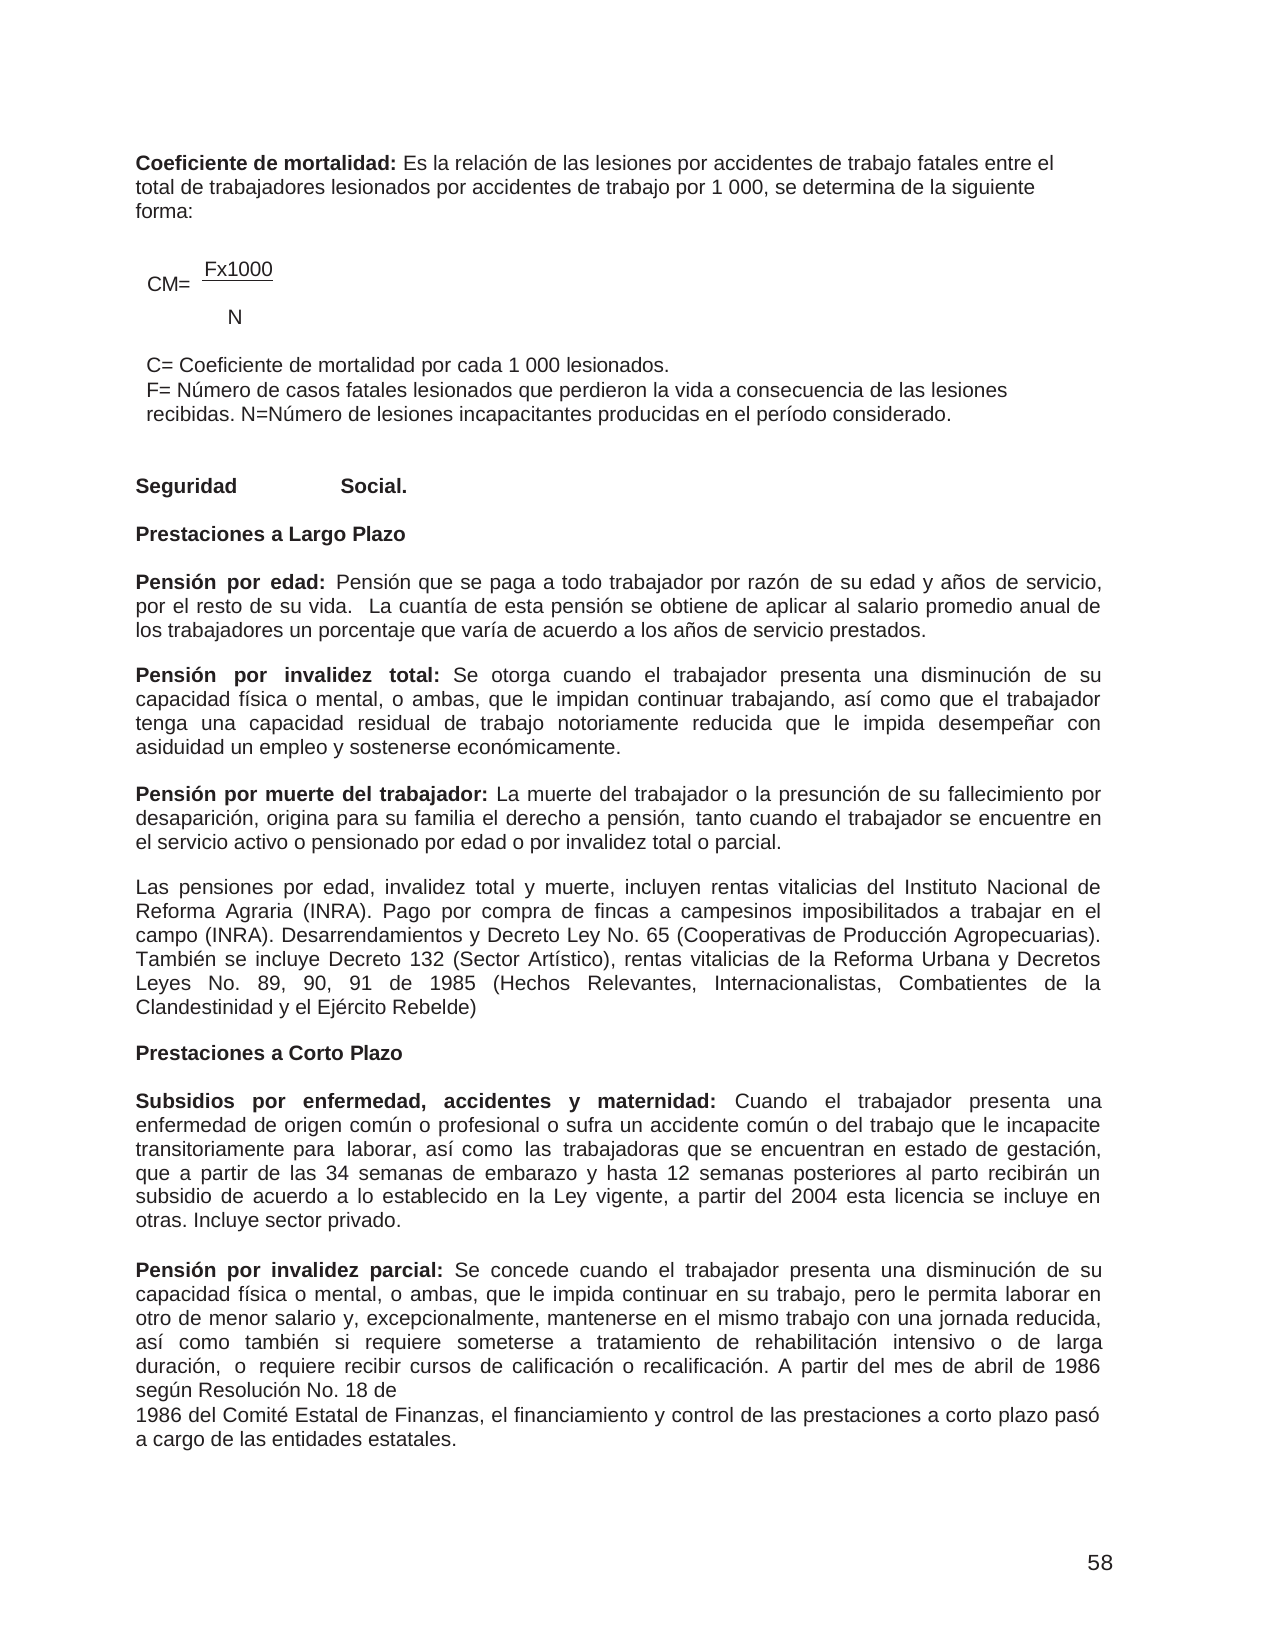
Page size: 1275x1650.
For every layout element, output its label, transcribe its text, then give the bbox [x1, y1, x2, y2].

text Subsidios por enfermedad, accidentes y maternidad: Cuando el trabajador presenta una enfermedad de origen común o profesional o sufra un accidente común o del trabajo que le incapacite transitoriamente para laborar, así como las trabajadoras que se encuentran en estado de gestación, que a partir de las 34 semanas de embarazo y hasta 12 semanas posteriores al parto recibirán un subsidio de acuerdo a lo establecido en la Ley vigente, a partir del 2004 esta licencia se incluye en otras. Incluye sector privado. [135, 1088, 1102, 1232]
text Pensión por invalidez total: Se otorga cuando el trabajador presenta una disminución de su capacidad física o mental, o ambas, que le impidan continuar trabajando, así como que el trabajador tenga una capacidad residual de trabajo notoriamente reducida que le impida desempeñar con asiduidad un empleo y sostenerse económicamente. [135, 663, 1103, 759]
text Fx1000 N [204, 257, 274, 329]
text 1986 del Comité Estatal de Finanzas, el financiamiento y control de las prestaciones a corto plazo pasó a cargo de las entidades estatales. [135, 1403, 1102, 1451]
text Pensión por edad: Pensión que se paga a todo trabajador por razón de su edad y años de servicio, por el resto de su vida. La cuantía de esta pensión se obtiene de aplicar al salario promedio anual de los trabajadores un porcentaje que varía de acuerdo a los años de servicio prestados. [135, 570, 1102, 642]
text Pensión por muerte del trabajador: La muerte del trabajador o la presunción de su fallecimiento por desaparición, origina para su familia el derecho a pensión, tanto cuando el trabajador se encuentre en el servicio activo o pensionado por edad o por invalidez total o parcial. [135, 782, 1102, 853]
subtitle Prestaciones a Corto Plazo [135, 1040, 1225, 1064]
text Pensión por invalidez parcial: Se concede cuando el trabajador presenta una disminución de su capacidad física o mental, o ambas, que le impida continuar en su trabajo, pero le permita laborar en otro de menor salario y, excepcionalmente, mantenerse en el mismo trabajo con una jornada reducida, así como también si requiere someterse a tratamiento de rehabilitación intensivo o de larga duración, o requiere recibir cursos de calificación o recalificación. A partir del mes de abril de 1986 según Resolución No. 18 de [135, 1258, 1103, 1402]
text F= Número de casos fatales lesionados que perdieron la vida a consecuencia de las lesiones recibidas. N=Número de lesiones incapacitantes producidas en el período considerado. [146, 377, 1084, 425]
text Coeficiente de mortalidad: Es la relación de las lesiones por accidentes de trabajo fatales entre el total de trabajadores lesionados por accidentes de trabajo por 1 000, se determina de la siguiente forma: [135, 151, 1084, 223]
subtitle Seguridad Social. Prestaciones a Largo Plazo [135, 474, 407, 546]
text C= Coeficiente de mortalidad por cada 1 000 lesionados. [146, 353, 1225, 377]
text Las pensiones por edad, invalidez total y muerte, incluyen rentas vitalicias del Instituto Nacional de Reforma Agraria (INRA). Pago por compra de fincas a campesinos imposibilitados a trabajar en el campo (INRA). Desarrendamientos y Decreto Ley No. 65 (Cooperativas de Producción Agropecuarias). También se incluye Decreto 132 (Sector Artístico), rentas vitalicias de la Reforma Urbana y Decretos Leyes No. 89, 90, 91 de 1985 (Hechos Relevantes, Internacionalistas, Combatientes de la Clandestinidad y el Ejército Rebelde) [135, 875, 1102, 1019]
text CM= [48, 271, 191, 295]
